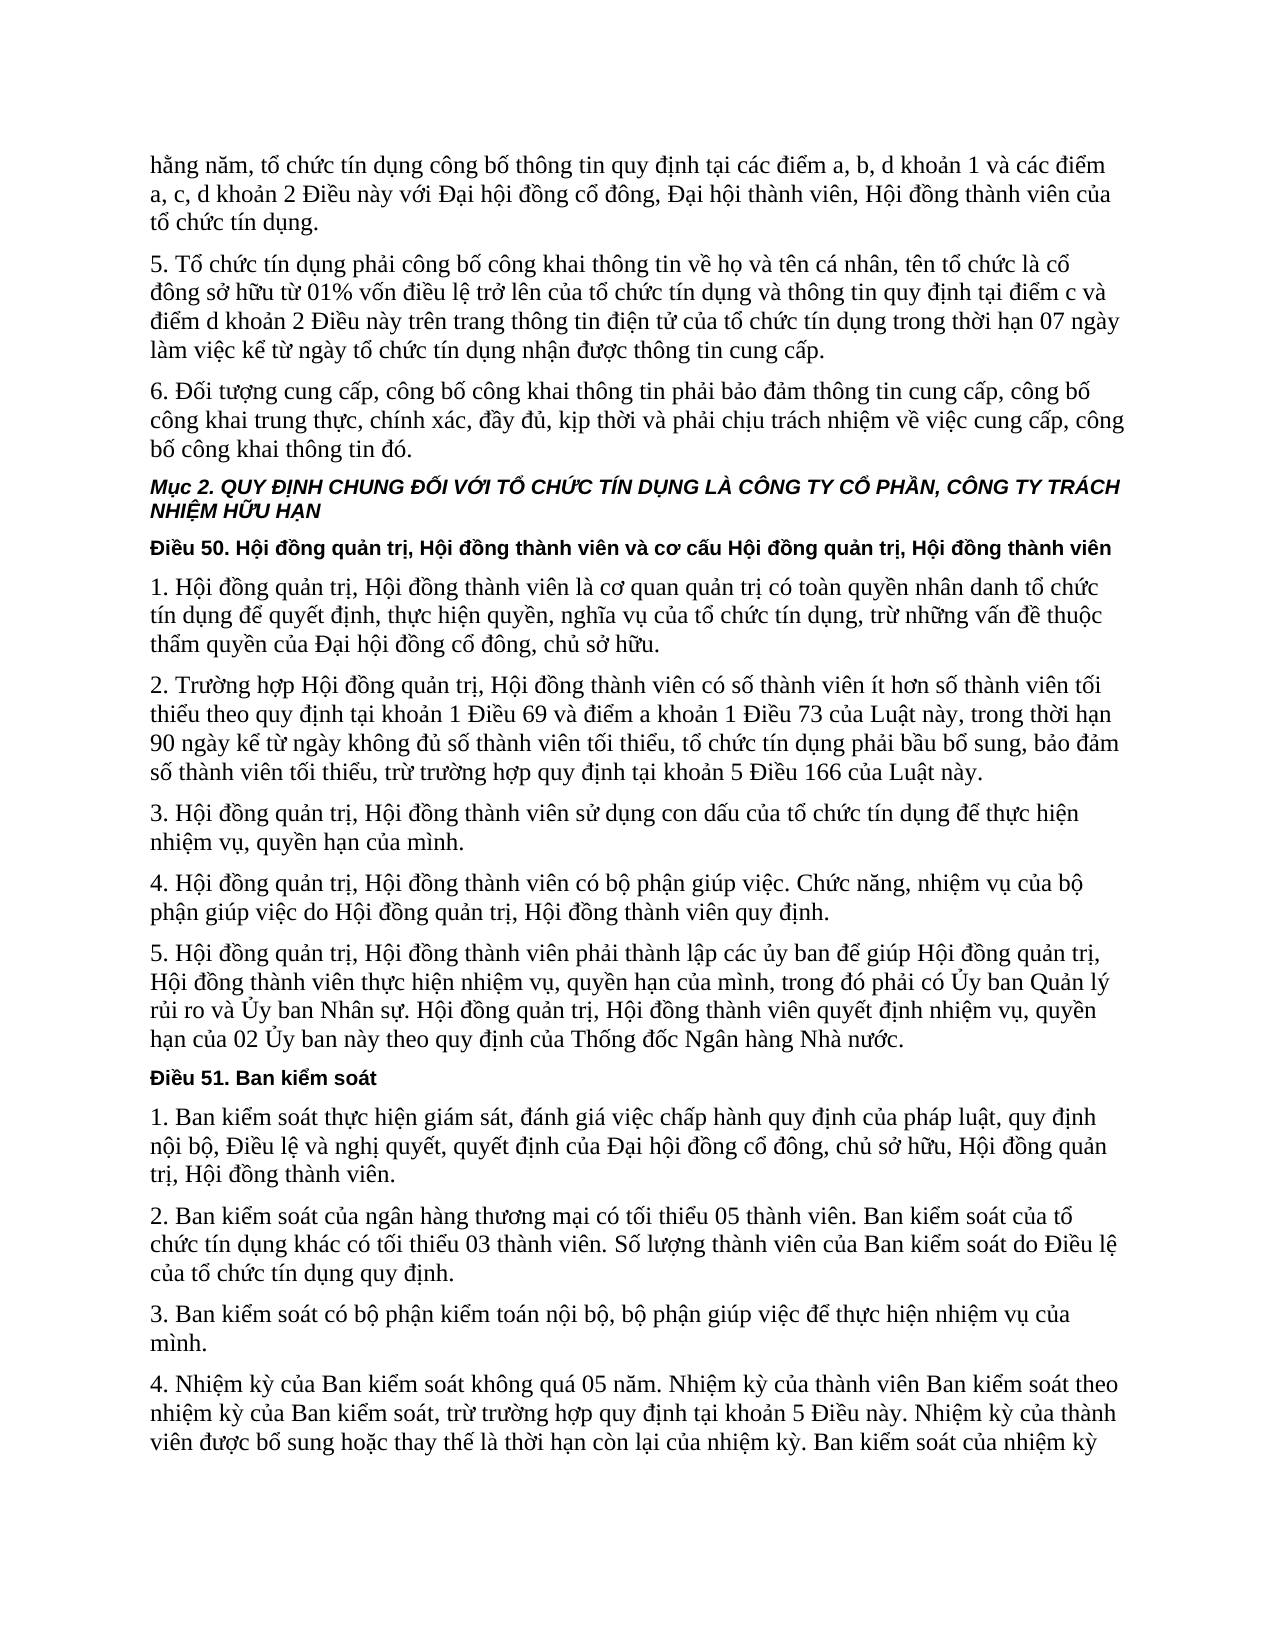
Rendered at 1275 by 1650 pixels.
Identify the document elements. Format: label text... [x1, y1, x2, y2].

text 1. Hội đồng quản trị, Hội đồng thành viên là cơ quan quản trị có toàn quyền nhân danh tổ chức tín dụng để quyết định, thực hiện quyền, nghĩa vụ của tổ chức tín dụng, trừ những vấn đề thuộc thẩm quyền của Đại hội đồng cổ đông, chủ sở hữu. [150, 572, 1125, 658]
subtitle Điều 51. Ban kiểm soát [150, 1066, 1125, 1089]
text 4. Hội đồng quản trị, Hội đồng thành viên có bộ phận giúp việc. Chức năng, nhiệm vụ của bộ phận giúp việc do Hội đồng quản trị, Hội đồng thành viên quy định. [150, 868, 1125, 926]
text 6. Đối tượng cung cấp, công bố công khai thông tin phải bảo đảm thông tin cung cấp, công bố công khai trung thực, chính xác, đầy đủ, kịp thời và phải chịu trách nhiệm về việc cung cấp, công bố công khai thông tin đó. [150, 376, 1125, 462]
text 2. Ban kiểm soát của ngân hàng thương mại có tối thiểu 05 thành viên. Ban kiểm soát của tổ chức tín dụng khác có tối thiểu 03 thành viên. Số lượng thành viên của Ban kiểm soát do Điều lệ của tổ chức tín dụng quy định. [150, 1201, 1125, 1287]
text 2. Trường hợp Hội đồng quản trị, Hội đồng thành viên có số thành viên ít hơn số thành viên tối thiểu theo quy định tại khoản 1 Điều 69 và điểm a khoản 1 Điều 73 của Luật này, trong thời hạn 90 ngày kể từ ngày không đủ số thành viên tối thiểu, tổ chức tín dụng phải bầu bổ sung, bảo đảm số thành viên tối thiểu, trừ trường hợp quy định tại khoản 5 Điều 166 của Luật này. [150, 671, 1125, 786]
text 3. Ban kiểm soát có bộ phận kiểm toán nội bộ, bộ phận giúp việc để thực hiện nhiệm vụ của mình. [150, 1299, 1125, 1357]
subtitle Điều 50. Hội đồng quản trị, Hội đồng thành viên và cơ cấu Hội đồng quản trị, Hội đồng thành viên [150, 535, 1125, 559]
text 5. Hội đồng quản trị, Hội đồng thành viên phải thành lập các ủy ban để giúp Hội đồng quản trị, Hội đồng thành viên thực hiện nhiệm vụ, quyền hạn của mình, trong đó phải có Ủy ban Quản lý rủi ro và Ủy ban Nhân sự. Hội đồng quản trị, Hội đồng thành viên quyết định nhiệm vụ, quyền hạn của 02 Ủy ban này theo quy định của Thống đốc Ngân hàng Nhà nước. [150, 938, 1125, 1053]
text 3. Hội đồng quản trị, Hội đồng thành viên sử dụng con dấu của tổ chức tín dụng để thực hiện nhiệm vụ, quyền hạn của mình. [150, 798, 1125, 856]
text 5. Tổ chức tín dụng phải công bố công khai thông tin về họ và tên cá nhân, tên tổ chức là cổ đông sở hữu từ 01% vốn điều lệ trở lên của tổ chức tín dụng và thông tin quy định tại điểm c và điểm d khoản 2 Điều này trên trang thông tin điện tử của tổ chức tín dụng trong thời hạn 07 ngày làm việc kể từ ngày tổ chức tín dụng nhận được thông tin cung cấp. [150, 249, 1125, 364]
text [150, 1369, 1125, 1456]
text 1. Ban kiểm soát thực hiện giám sát, đánh giá việc chấp hành quy định của pháp luật, quy định nội bộ, Điều lệ và nghị quyết, quyết định của Đại hội đồng cổ đông, chủ sở hữu, Hội đồng quản trị, Hội đồng thành viên. [150, 1102, 1125, 1188]
subtitle Mục 2. QUY ĐỊNH CHUNG ĐỐI VỚI TỔ CHỨC TÍN DỤNG LÀ CÔNG TY CỔ PHẦN, CÔNG TY TRÁCH NHIỆM HỮU HẠN [150, 475, 1125, 523]
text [150, 150, 1125, 236]
